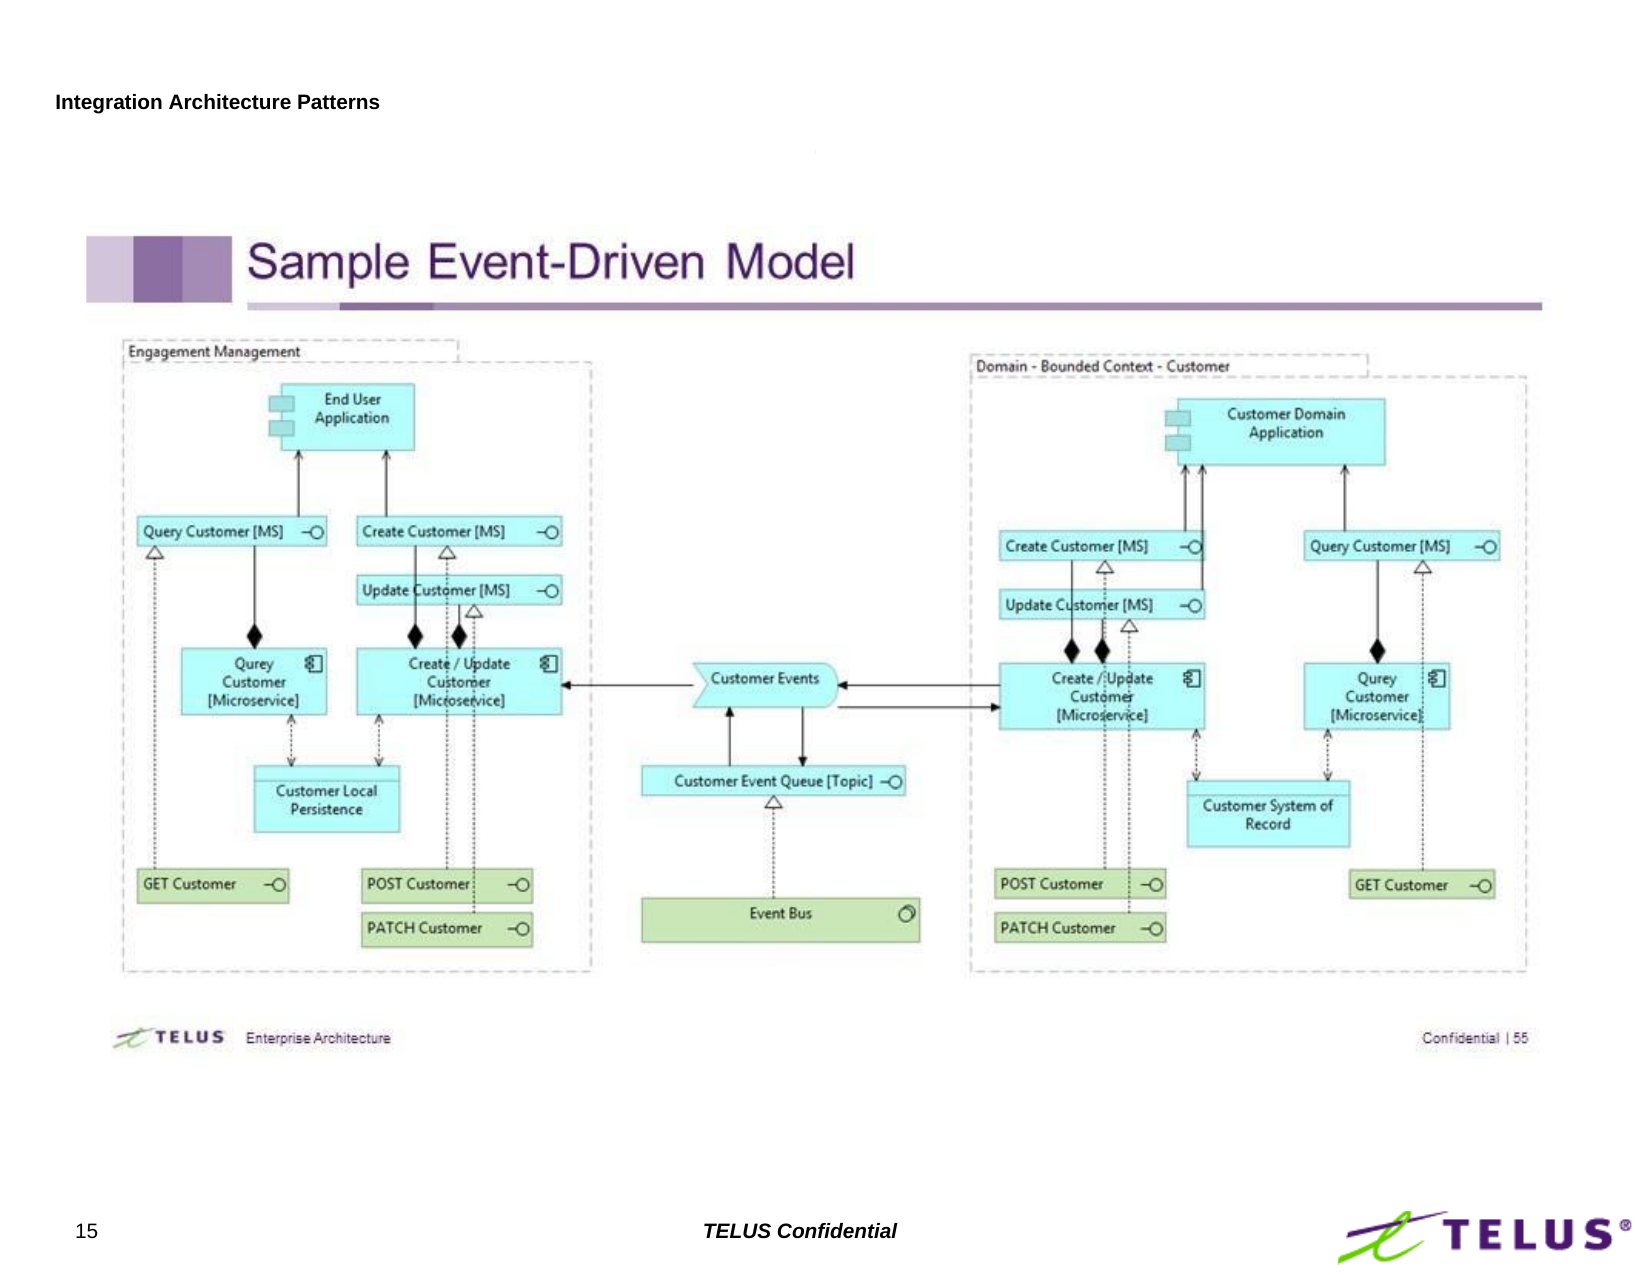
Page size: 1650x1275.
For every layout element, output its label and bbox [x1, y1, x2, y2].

picture [86, 225, 1564, 1059]
picture [1337, 1211, 1632, 1265]
